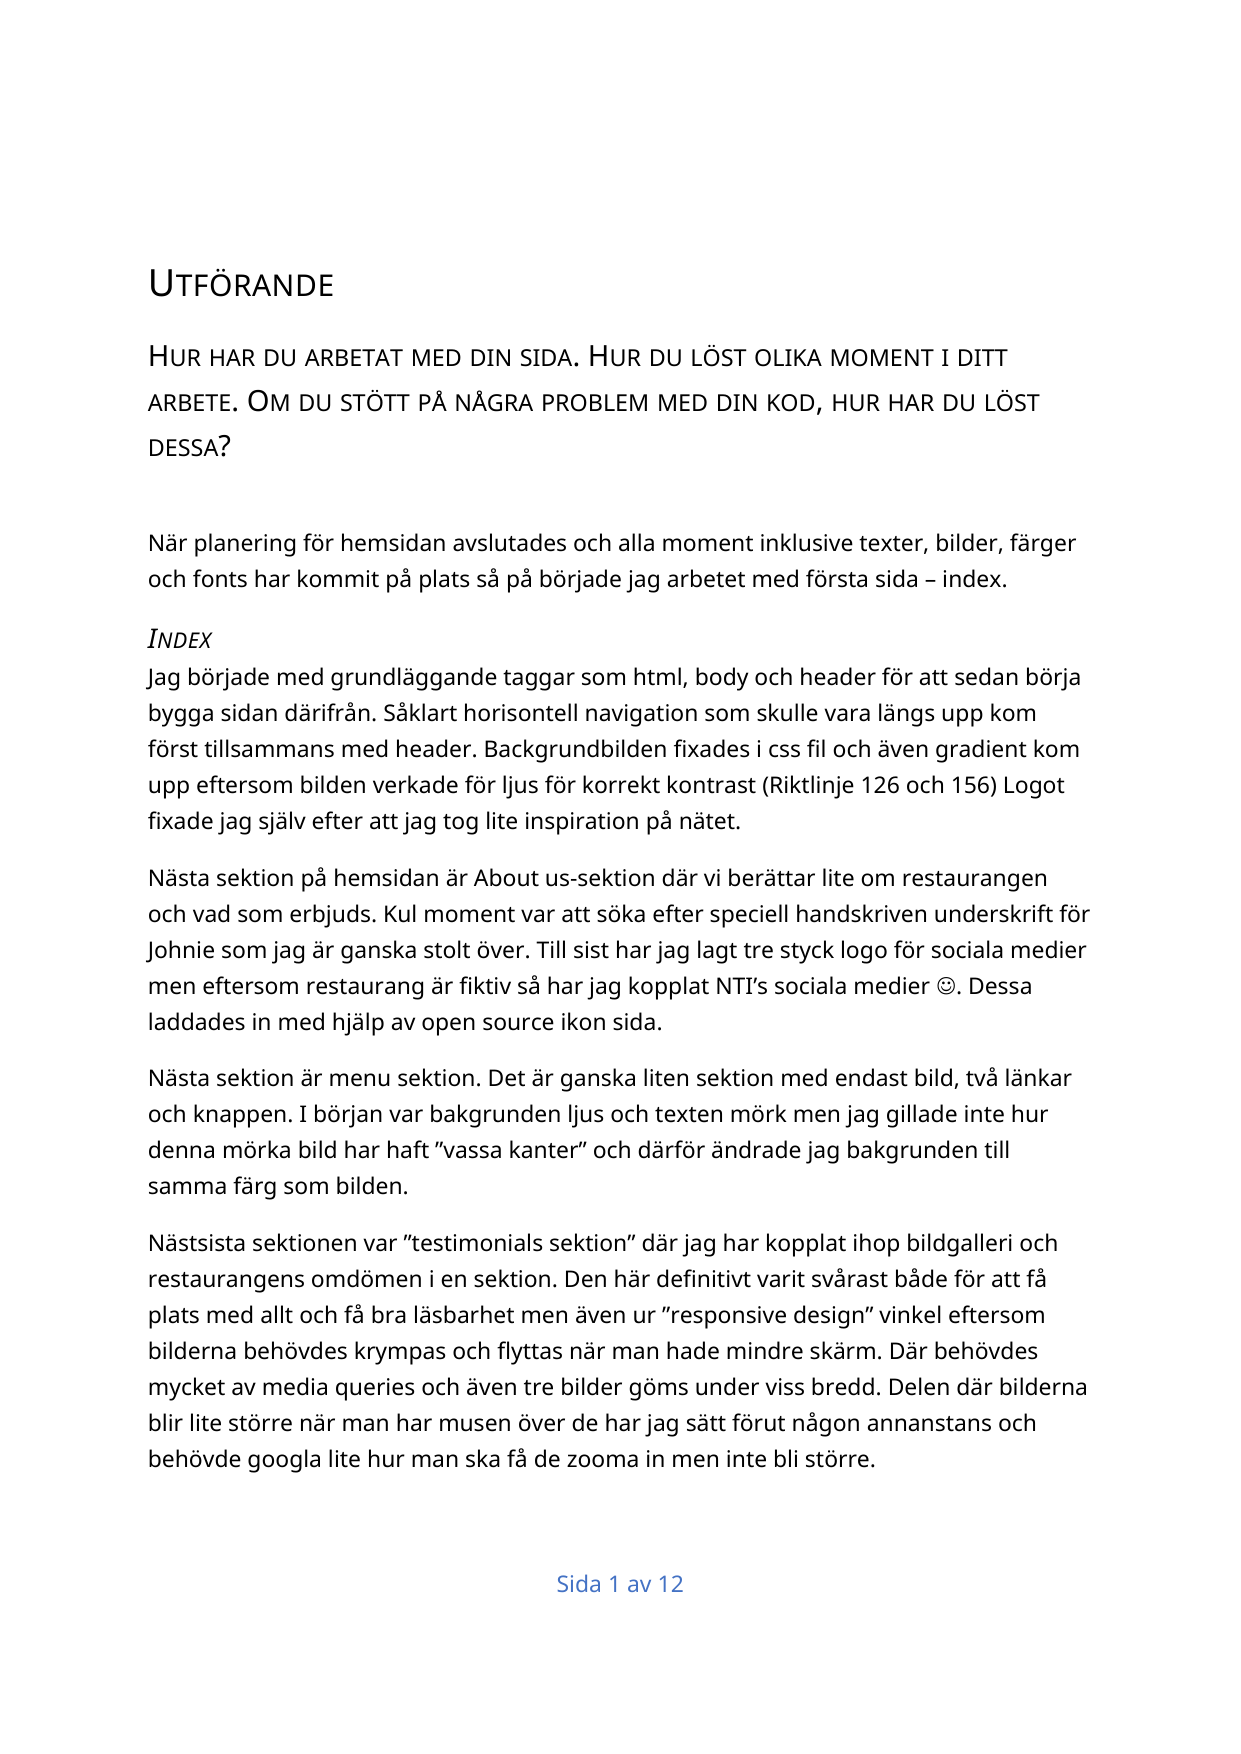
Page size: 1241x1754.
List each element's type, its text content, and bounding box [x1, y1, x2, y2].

text Nästa sektion på hemsidan är About us-sektion där vi berättar lite om restaurangen och vad som erbjuds. Kul moment var att söka efter speciell handskriven underskrift för Johnie som jag är ganska stolt över. Till sist har jag lagt tre styck logo för sociala medier men eftersom restaurang är fiktiv så har jag kopplat NTI’s sociala medier . Dessa laddades in med hjälp av open source ikon sida. [148, 862, 1093, 1037]
text Jag började med grundläggande taggar som html, body och header för att sedan börja bygga sidan därifrån. Såklart horisontell navigation som skulle vara längs upp kom först tillsammans med header. Backgrundbilden fixades i css fil och även gradient kom upp eftersom bilden verkade för ljus för korrekt kontrast (Riktlinje 126 och 156) Logot fixade jag själv efter att jag tog lite inspiration på nätet. [148, 661, 1093, 836]
text När planering för hemsidan avslutades och alla moment inklusive texter, bilder, färger och fonts har kommit på plats så på började jag arbetet med första sida – index. [148, 527, 1093, 594]
subtitle Hur har du arbetat med din sida. Hur du löst olika moment i ditt arbete. Om du stött på några problem med din kod, hur har du löst dessa? [148, 336, 1093, 465]
subtitle Utförande [148, 256, 1093, 307]
text Nästa sektion är menu sektion. Det är ganska liten sektion med endast bild, två länkar och knappen. I början var bakgrunden ljus och texten mörk men jag gillade inte hur denna mörka bild har haft ”vassa kanter” och därför ändrade jag bakgrunden till samma färg som bilden. [148, 1062, 1093, 1201]
text Nästsista sektionen var ”testimonials sektion” där jag har kopplat ihop bildgalleri och restaurangens omdömen i en sektion. Den här definitivt varit svårast både för att få plats med allt och få bra läsbarhet men även ur ”responsive design” vinkel eftersom bilderna behövdes krympas och flyttas när man hade mindre skärm. Där behövdes mycket av media queries och även tre bilder göms under viss bredd. Delen där bilderna blir lite större när man har musen över de har jag sätt förut någon annanstans och behövde googla lite hur man ska få de zooma in men inte bli större. [148, 1227, 1093, 1474]
subtitle Index [148, 619, 1093, 656]
